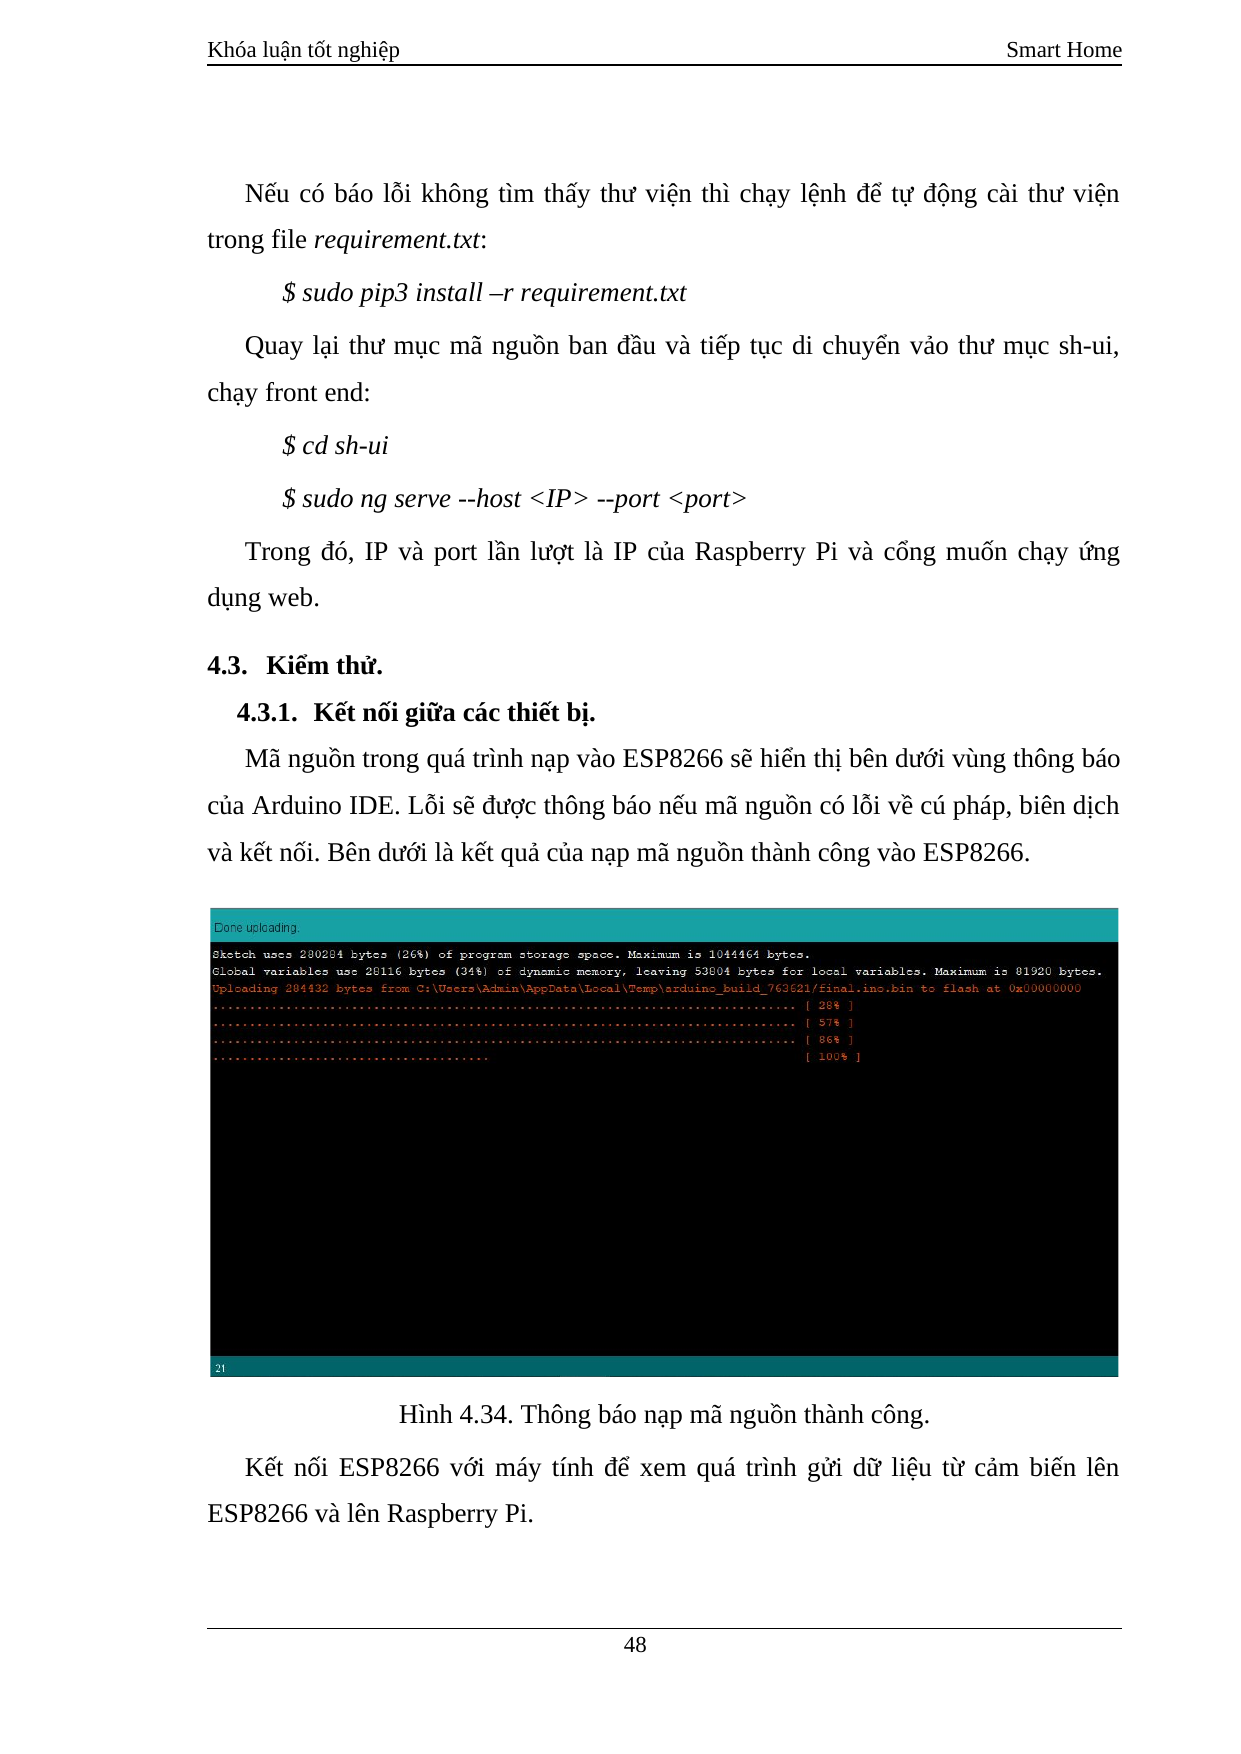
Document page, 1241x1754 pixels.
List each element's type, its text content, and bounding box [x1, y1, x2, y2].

text $ sudo ng serve --host <IP> --port <port> [207, 482, 1122, 513]
picture [210, 907, 1119, 1377]
text $ sudo pip3 install –r requirement.txt [207, 277, 1122, 308]
text Kết nối ESP8266 với máy tính để xem quá trình gửi dữ liệu từ cảm biến lên ESP8266 và lên Raspberry Pi. [207, 1451, 1122, 1529]
subtitle Kết nối giữa các thiết bị. [237, 696, 1122, 727]
text $ cd sh-ui [207, 429, 1122, 460]
text Nếu có báo lỗi không tìm thấy thư viện thì chạy lệnh để tự động cài thư viện trong file requirement.txt: [207, 177, 1122, 255]
subtitle Kiểm thử. [207, 649, 1122, 680]
text Quay lại thư mục mã nguồn ban đầu và tiếp tục di chuyển vảo thư mục sh-ui, chạy front end: [207, 329, 1122, 407]
text Mã nguồn trong quá trình nạp vào ESP8266 sẽ hiển thị bên dưới vùng thông báo của Arduino IDE. Lỗi sẽ được thông báo nếu mã nguồn có lỗi về cú pháp, biên dịch và kết nối. Bên dưới là kết quả của nạp mã nguồn thành công vào ESP8266. [207, 742, 1122, 867]
text Trong đó, IP và port lần lượt là IP của Raspberry Pi và cổng muốn chạy ứng dụng web. [207, 535, 1122, 613]
